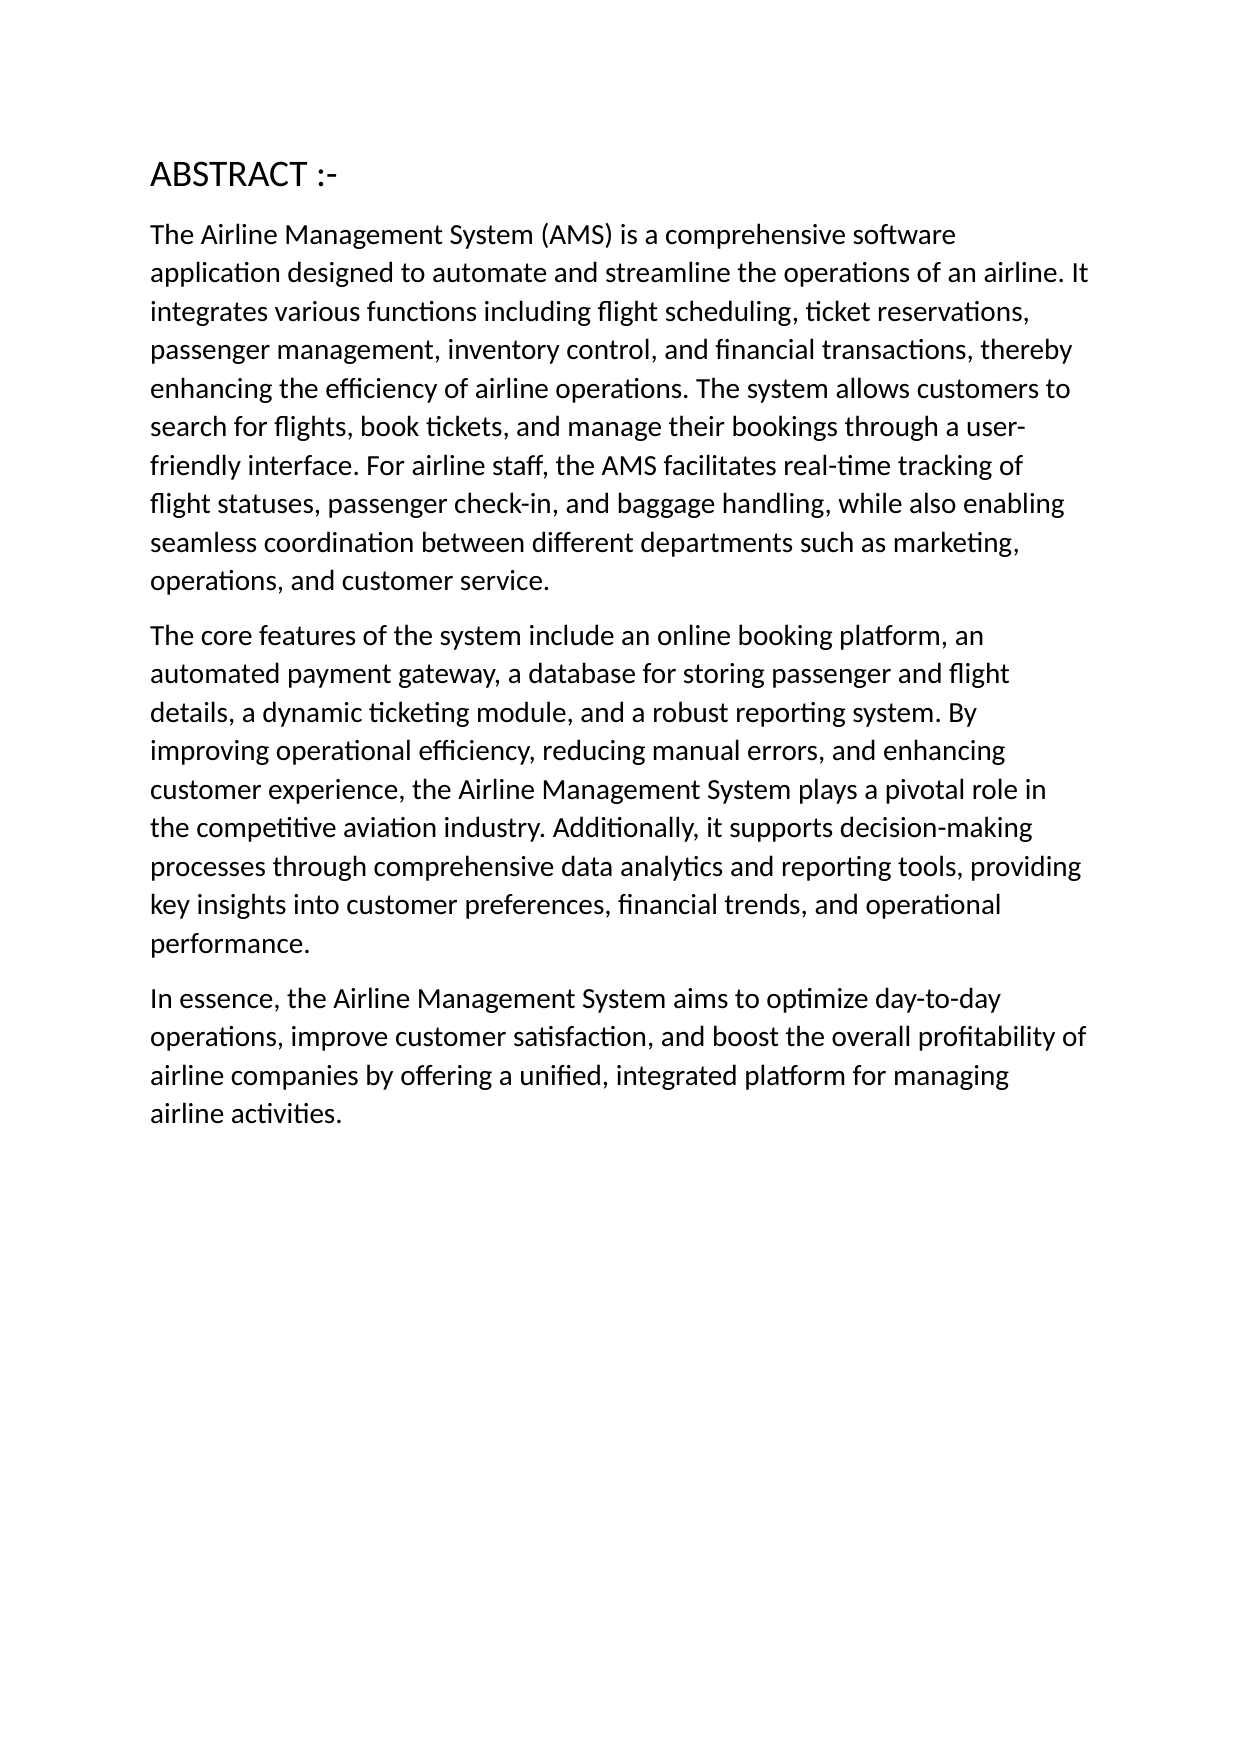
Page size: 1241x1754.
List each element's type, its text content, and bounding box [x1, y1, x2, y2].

text ABSTRACT :- [150, 150, 1090, 196]
text The core features of the system include an online booking platform, an automated payment gateway, a database for storing passenger and flight details, a dynamic ticketing module, and a robust reporting system. By improving operational efficiency, reducing manual errors, and enhancing customer experience, the Airline Management System plays a pivotal role in the competitive aviation industry. Additionally, it supports decision-making processes through comprehensive data analytics and reporting tools, providing key insights into customer preferences, financial trends, and operational performance. [150, 617, 1090, 960]
text The Airline Management System (AMS) is a comprehensive software application designed to automate and streamline the operations of an airline. It integrates various functions including flight scheduling, ticket reservations, passenger management, inventory control, and financial transactions, thereby enhancing the efficiency of airline operations. The system allows customers to search for flights, book tickets, and manage their bookings through a user-friendly interface. For airline staff, the AMS facilitates real-time tracking of flight statuses, passenger check-in, and baggage handling, while also enabling seamless coordination between different departments such as marketing, operations, and customer service. [150, 216, 1090, 598]
text In essence, the Airline Management System aims to optimize day-to-day operations, improve customer satisfaction, and boost the overall profitability of airline companies by offering a unified, integrated platform for managing airline activities. [150, 980, 1090, 1131]
